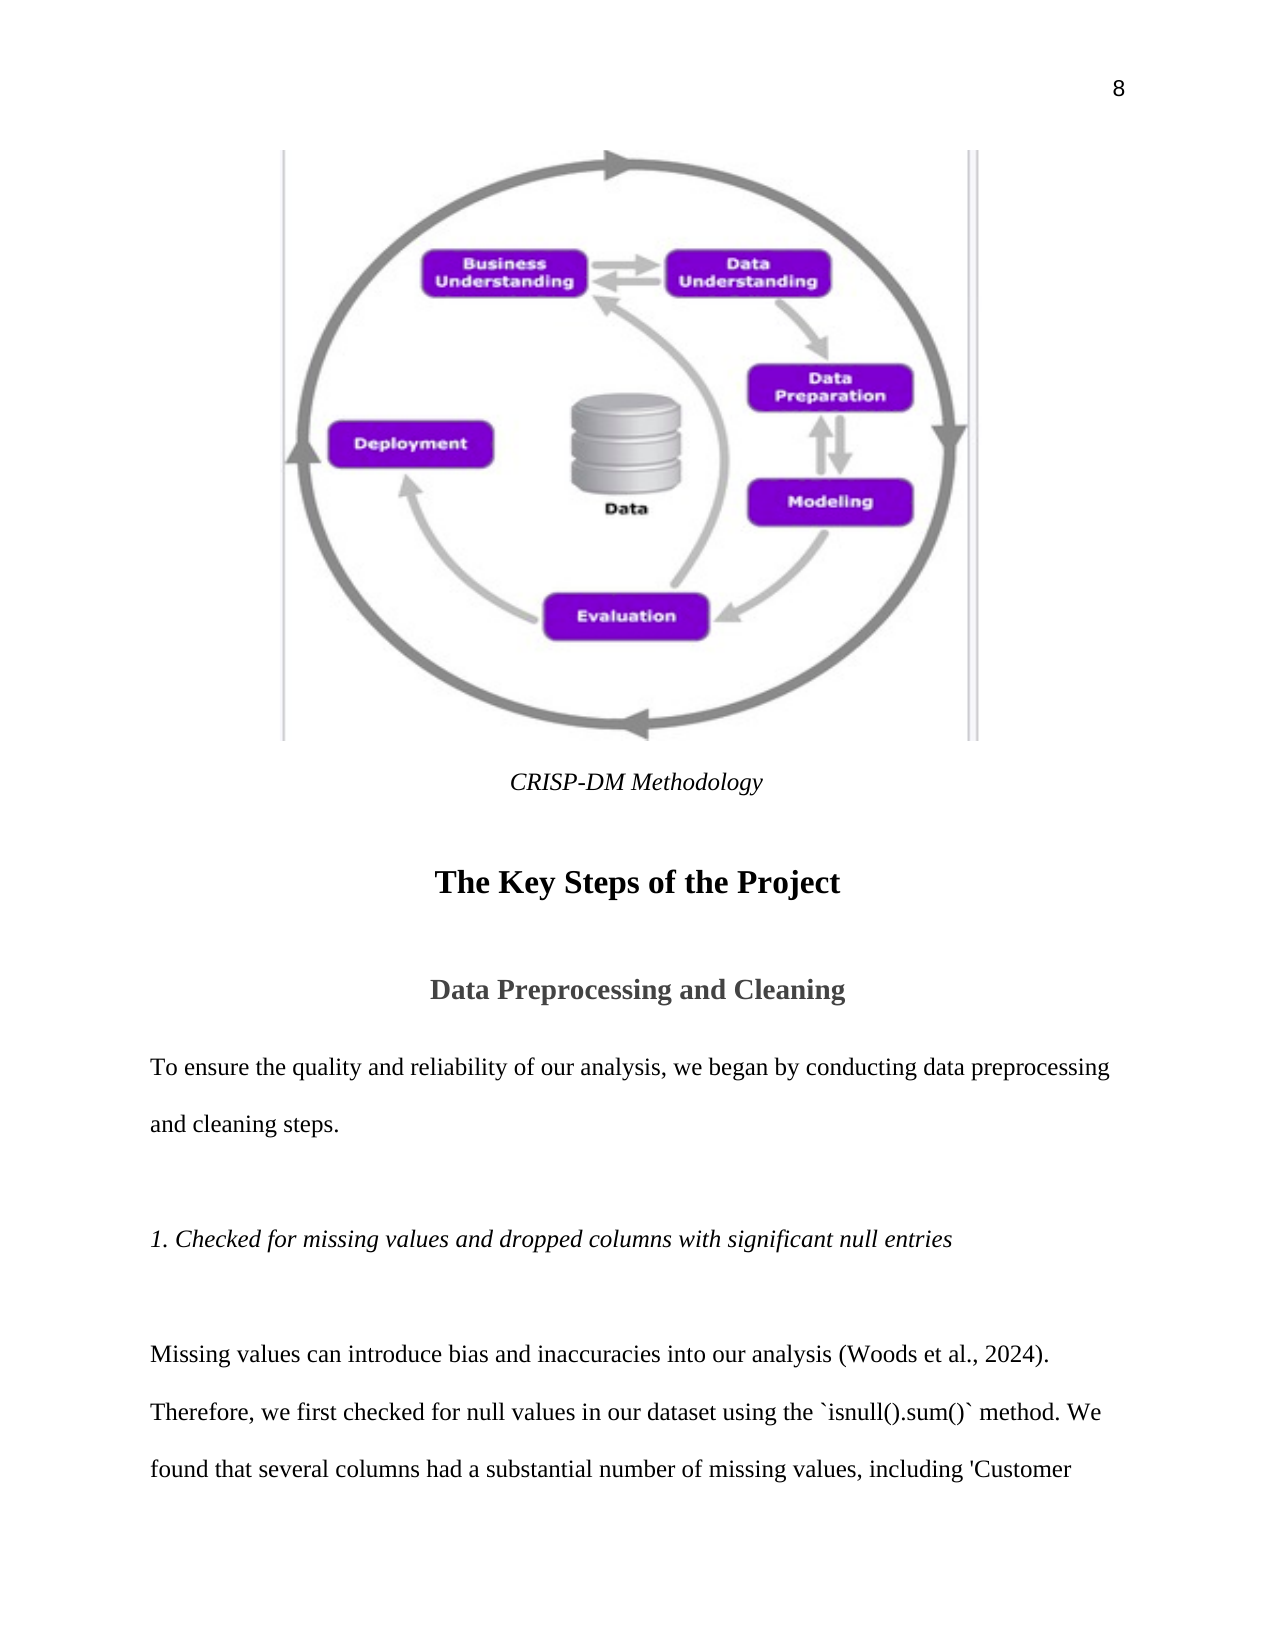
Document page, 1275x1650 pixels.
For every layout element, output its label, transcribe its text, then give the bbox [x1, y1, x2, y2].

subtitle Data Preprocessing and Cleaning [150, 972, 1125, 1006]
text CRISP-DM Methodology [150, 767, 1125, 796]
picture [279, 150, 996, 741]
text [150, 1339, 1125, 1483]
text 1. Checked for missing values and dropped columns with significant null entries [150, 1224, 1125, 1253]
text To ensure the quality and reliability of our analysis, we began by conducting data preprocessing and cleaning steps. [150, 1052, 1125, 1138]
subtitle The Key Steps of the Project [150, 862, 1125, 900]
